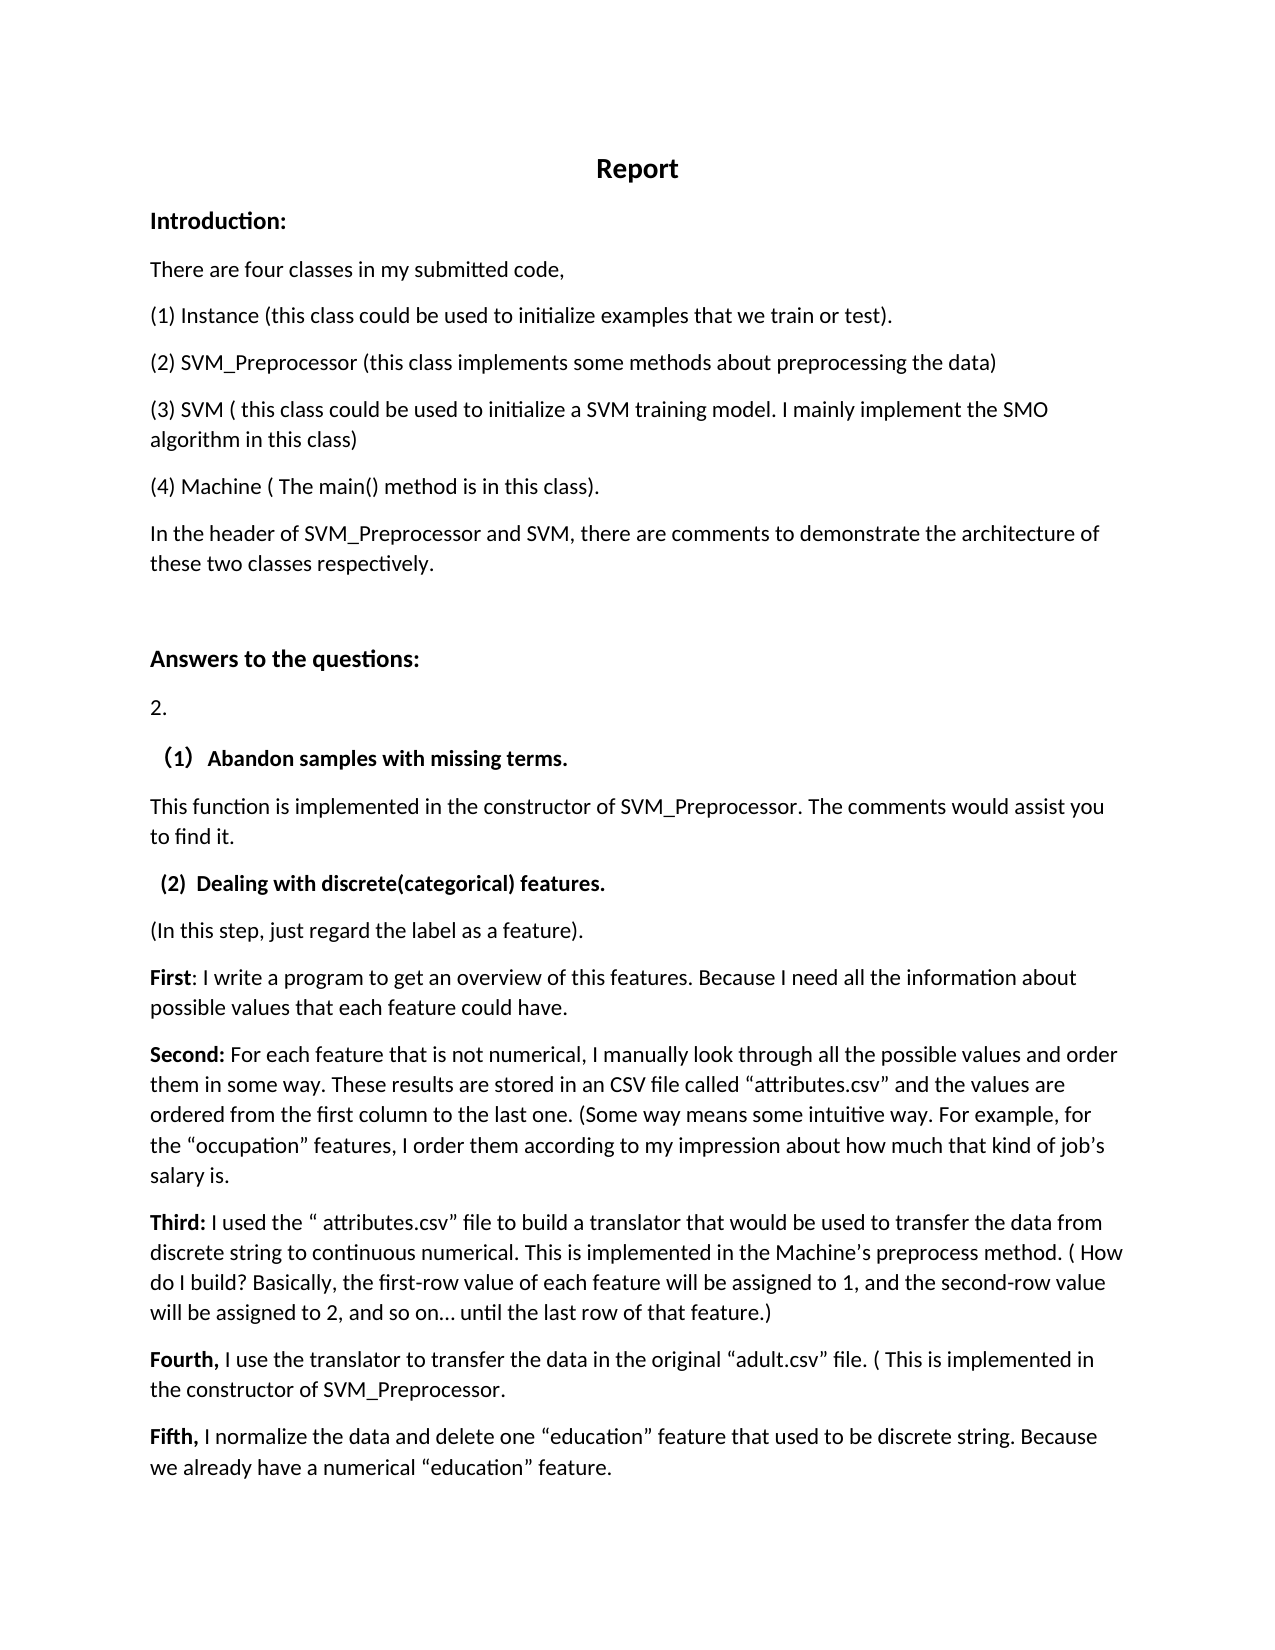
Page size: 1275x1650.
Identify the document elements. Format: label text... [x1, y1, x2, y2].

text Second: For each feature that is not numerical, I manually look through all the possible values and order them in some way. These results are stored in an CSV file called “attributes.csv” and the values are ordered from the first column to the last one. (Some way means some intuitive way. For example, for the “occupation” features, I order them according to my impression about how much that kind of job’s salary is. [150, 1040, 1125, 1189]
text Fourth, I use the translator to transfer the data in the original “adult.csv” file. ( This is implemented in the constructor of SVM_Preprocessor. [150, 1345, 1125, 1403]
text Answers to the questions: [150, 643, 1125, 674]
text Introduction: [150, 205, 1125, 236]
text (4) Machine ( The main() method is in this class). [150, 472, 1125, 500]
text 2. [150, 693, 1125, 721]
text (3) SVM ( this class could be used to initialize a SVM training model. I mainly implement the SMO algorithm in this class) [150, 395, 1125, 453]
text In the header of SVM_Preprocessor and SVM, there are comments to demonstrate the architecture of these two classes respectively. [150, 519, 1125, 577]
text (2) SVM_Preprocessor (this class implements some methods about preprocessing the data) [150, 348, 1125, 376]
text (2) Dealing with discrete(categorical) features. [150, 869, 1125, 897]
text Fifth, I normalize the data and delete one “education” feature that used to be discrete string. Because we already have a numerical “education” feature. [150, 1422, 1125, 1481]
text This function is implemented in the constructor of SVM_Preprocessor. The comments would assist you to find it. [150, 792, 1125, 850]
text （1）Abandon samples with missing terms. [150, 740, 1125, 773]
text Report [150, 150, 1125, 186]
text (In this step, just regard the label as a feature). [150, 916, 1125, 944]
text (1) Instance (this class could be used to initialize examples that we train or test). [150, 302, 1125, 329]
text There are four classes in my submitted code, [150, 255, 1125, 283]
text First: I write a program to get an overview of this features. Because I need all the information about possible values that each feature could have. [150, 963, 1125, 1021]
text Third: I used the “ attributes.csv” file to build a translator that would be used to transfer the data from discrete string to continuous numerical. This is implemented in the Machine’s preprocess method. ( How do I build? Basically, the first-row value of each feature will be assigned to 1, and the second-row value will be assigned to 2, and so on… until the last row of that feature.) [150, 1208, 1125, 1326]
